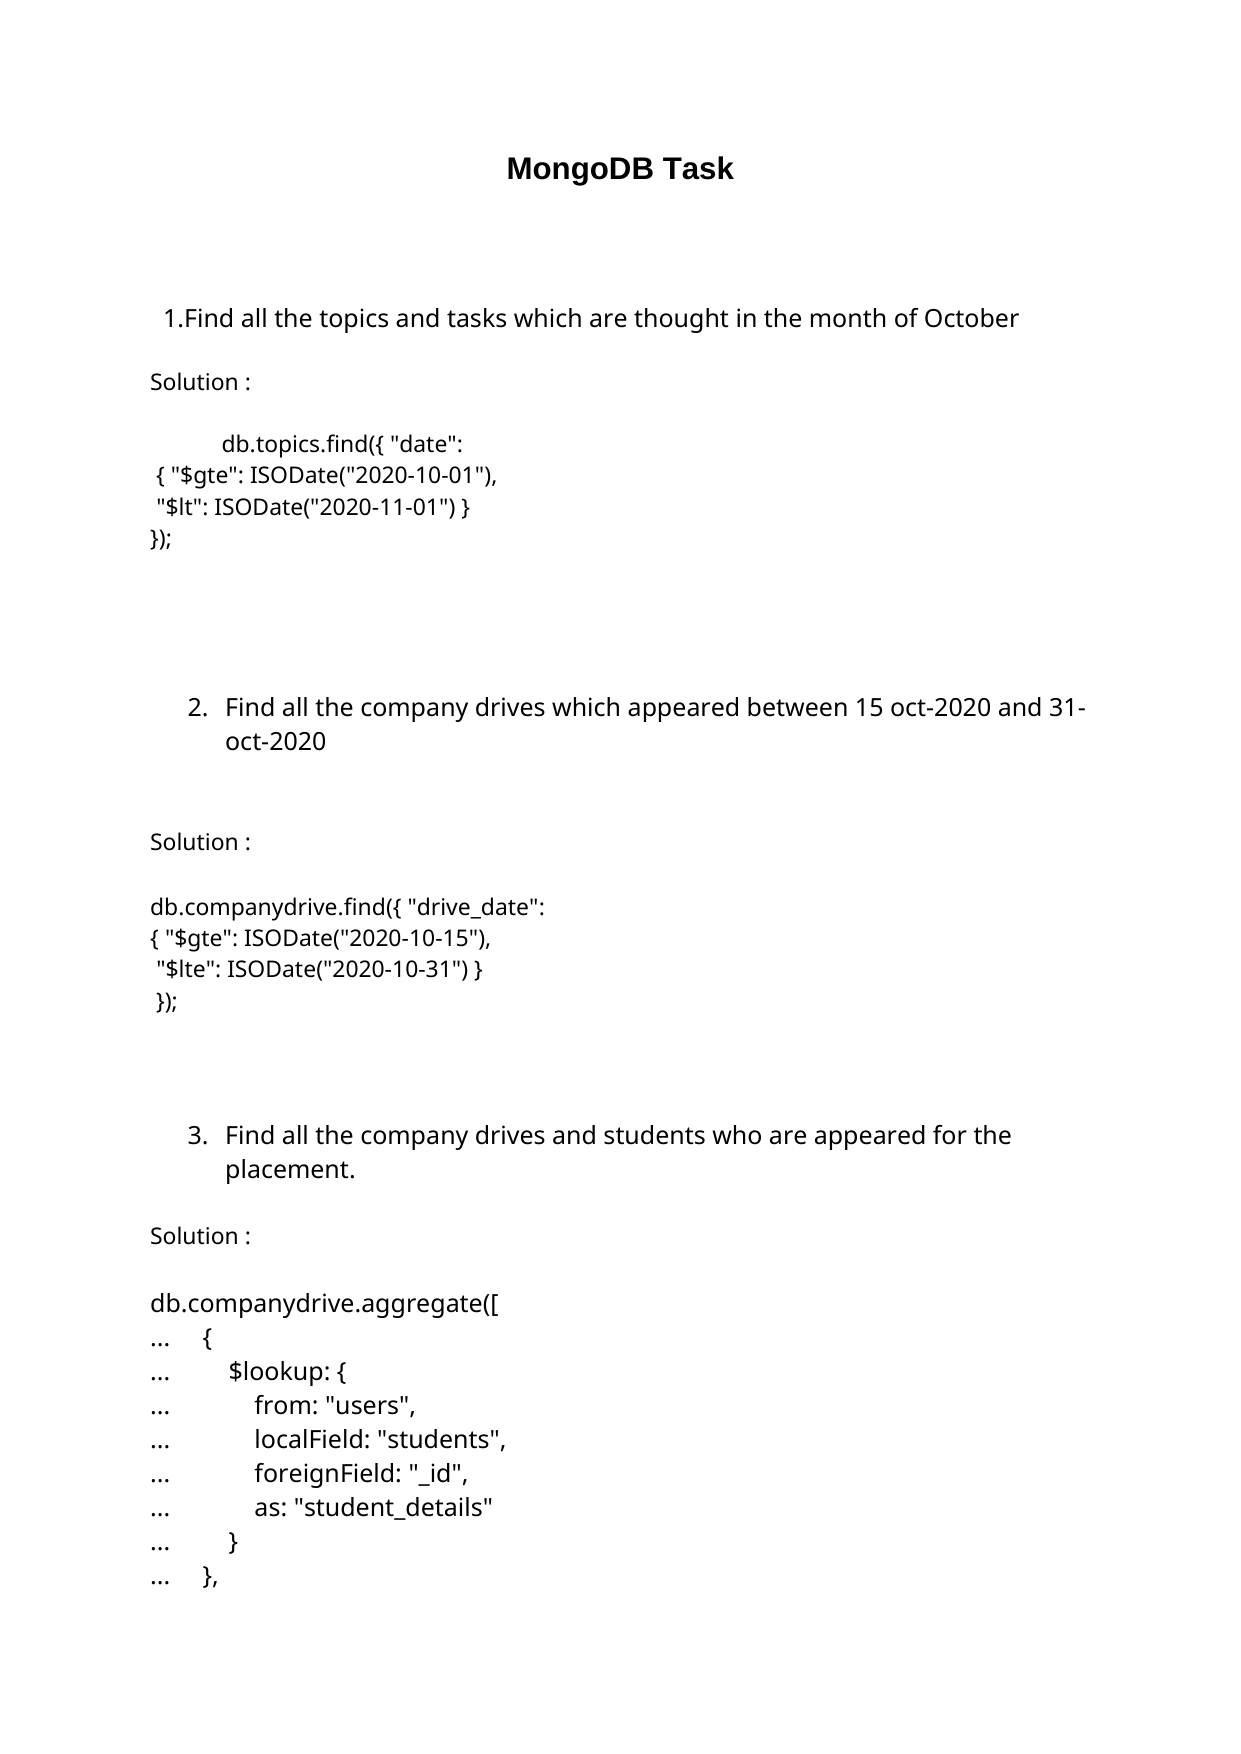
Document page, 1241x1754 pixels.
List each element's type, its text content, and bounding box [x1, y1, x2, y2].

text }); [150, 984, 1090, 1016]
text Solution : [150, 1220, 1090, 1251]
text db.topics.find({ "date": [150, 428, 1090, 459]
text ... as: "student_details" [150, 1490, 1090, 1524]
text ... { [150, 1319, 1090, 1354]
text { "$gte": ISODate("2020-10-15"), [150, 922, 1090, 953]
text MongoDB Task [150, 150, 1090, 186]
text { "$gte": ISODate("2020-10-01"), [150, 459, 1090, 491]
list Find all the company drives which appeared between 15 oct-2020 and 31-oct-2020 [187, 689, 1090, 757]
text db.companydrive.aggregate([ [150, 1286, 1090, 1319]
text ... from: "users", [150, 1388, 1090, 1422]
text Solution : [150, 826, 1090, 857]
text ... } [150, 1524, 1090, 1558]
list Find all the company drives and students who are appeared for the placement. [187, 1118, 1090, 1186]
text Solution : [150, 366, 1090, 397]
text db.companydrive.find({ "drive_date": [150, 891, 1090, 922]
text ... localField: "students", [150, 1422, 1090, 1456]
text ... foreignField: "_id", [150, 1456, 1090, 1490]
text ... $lookup: { [150, 1354, 1090, 1388]
text ... }, [150, 1558, 1090, 1592]
text "$lt": ISODate("2020-11-01") } [150, 491, 1090, 522]
text }); [150, 522, 1090, 553]
text 1.Find all the topics and tasks which are thought in the month of October [150, 300, 1090, 334]
text "$lte": ISODate("2020-10-31") } [150, 953, 1090, 984]
